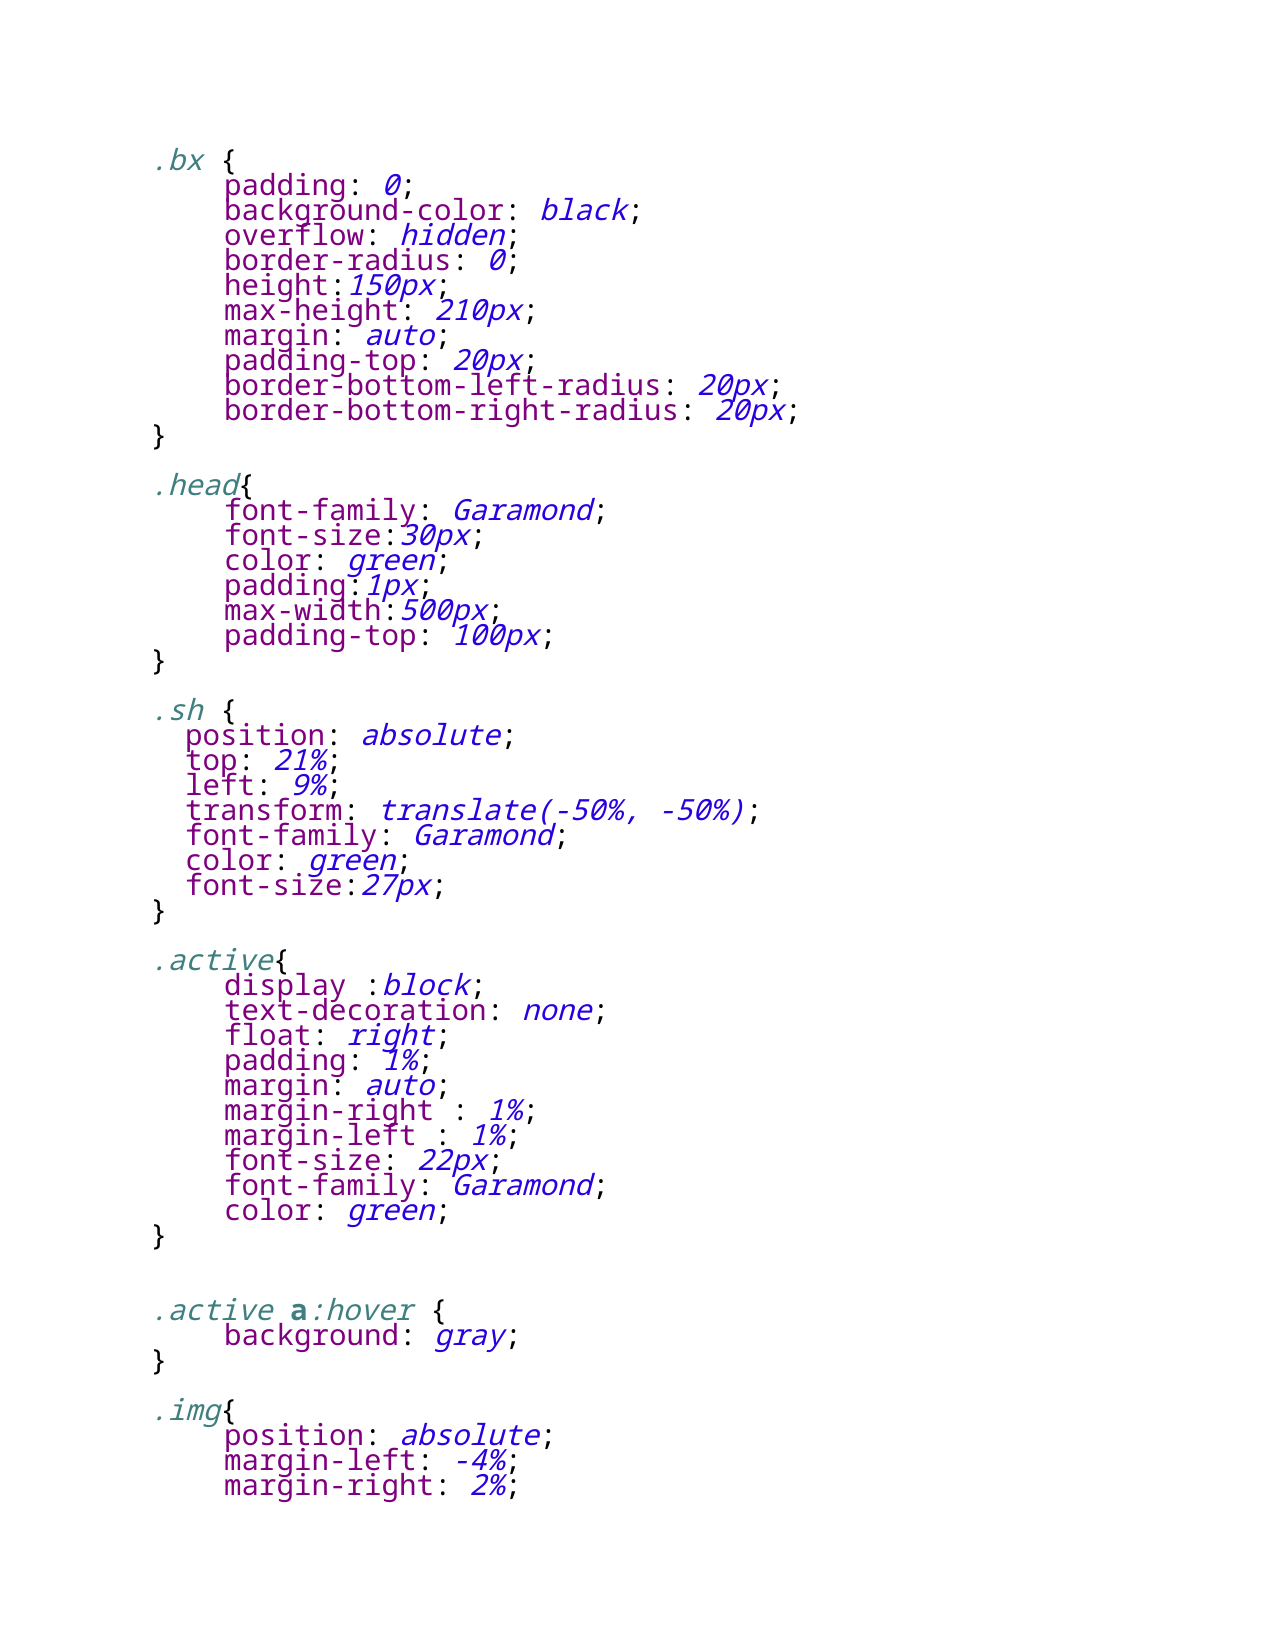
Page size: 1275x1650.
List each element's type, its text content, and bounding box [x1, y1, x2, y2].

text position: absolute; [150, 1425, 1125, 1450]
text top: 21%; [150, 750, 1125, 775]
text border-radius: 0; [150, 250, 1125, 275]
text } [155, 900, 1125, 925]
text border-bottom-left-radius: 20px; [150, 375, 1125, 400]
text transform: translate(-50%, -50%); [733, 800, 1125, 825]
text margin: auto; [150, 325, 1125, 350]
text overflow: hidden; [150, 225, 1125, 250]
text font-size:27px; [150, 875, 1125, 900]
text float: right; [150, 1025, 1125, 1050]
text background: gray; [150, 1325, 1125, 1350]
text text-decoration: none; [150, 1000, 1125, 1025]
text transform: translate(-50%, -50%); [150, 800, 549, 825]
text } [155, 425, 1125, 450]
text .active a:hover { [150, 1300, 1125, 1325]
text background-color: black; [150, 200, 1125, 225]
text padding: 0; [150, 175, 1125, 200]
text font-family: Garamond; [150, 825, 1125, 850]
text padding-top: 100px; [150, 625, 1125, 650]
text color: green; [150, 1200, 1125, 1225]
text position: absolute; [150, 725, 1125, 750]
text padding-top: 20px; [150, 350, 1125, 375]
text } [155, 1225, 1125, 1250]
text font-family: Garamond; [150, 500, 1125, 525]
text } [155, 650, 1125, 675]
text padding:1px; [150, 575, 1125, 600]
text max-width:500px; [150, 600, 1125, 625]
text font-family: Garamond; [150, 1175, 1125, 1200]
text margin-right : 1%; [150, 1100, 1125, 1125]
text max-height: 210px; [150, 300, 1125, 325]
text padding: 1%; [150, 1050, 1125, 1075]
text .bx { [150, 150, 1125, 175]
text display :block; [150, 975, 1125, 1000]
text border-bottom-right-radius: 20px; [150, 400, 1125, 425]
text left: 9%; [150, 775, 1125, 800]
text margin: auto; [150, 1075, 1125, 1100]
text transform: translate(-50%, -50%); [545, 800, 739, 825]
text font-size:30px; [150, 525, 1125, 550]
text margin-right: 2%; [150, 1475, 1125, 1500]
text .head{ [150, 475, 1125, 500]
text height:150px; [150, 275, 1125, 300]
text .sh { [150, 700, 1125, 725]
text } [155, 1350, 1125, 1375]
text font-size: 22px; [150, 1150, 1125, 1175]
text .img{ [150, 1400, 1125, 1425]
text margin-left: -4%; [150, 1450, 1125, 1475]
text margin-left : 1%; [150, 1125, 1125, 1150]
text color: green; [150, 550, 1125, 575]
text color: green; [150, 850, 1125, 875]
text .active{ [150, 950, 1125, 975]
